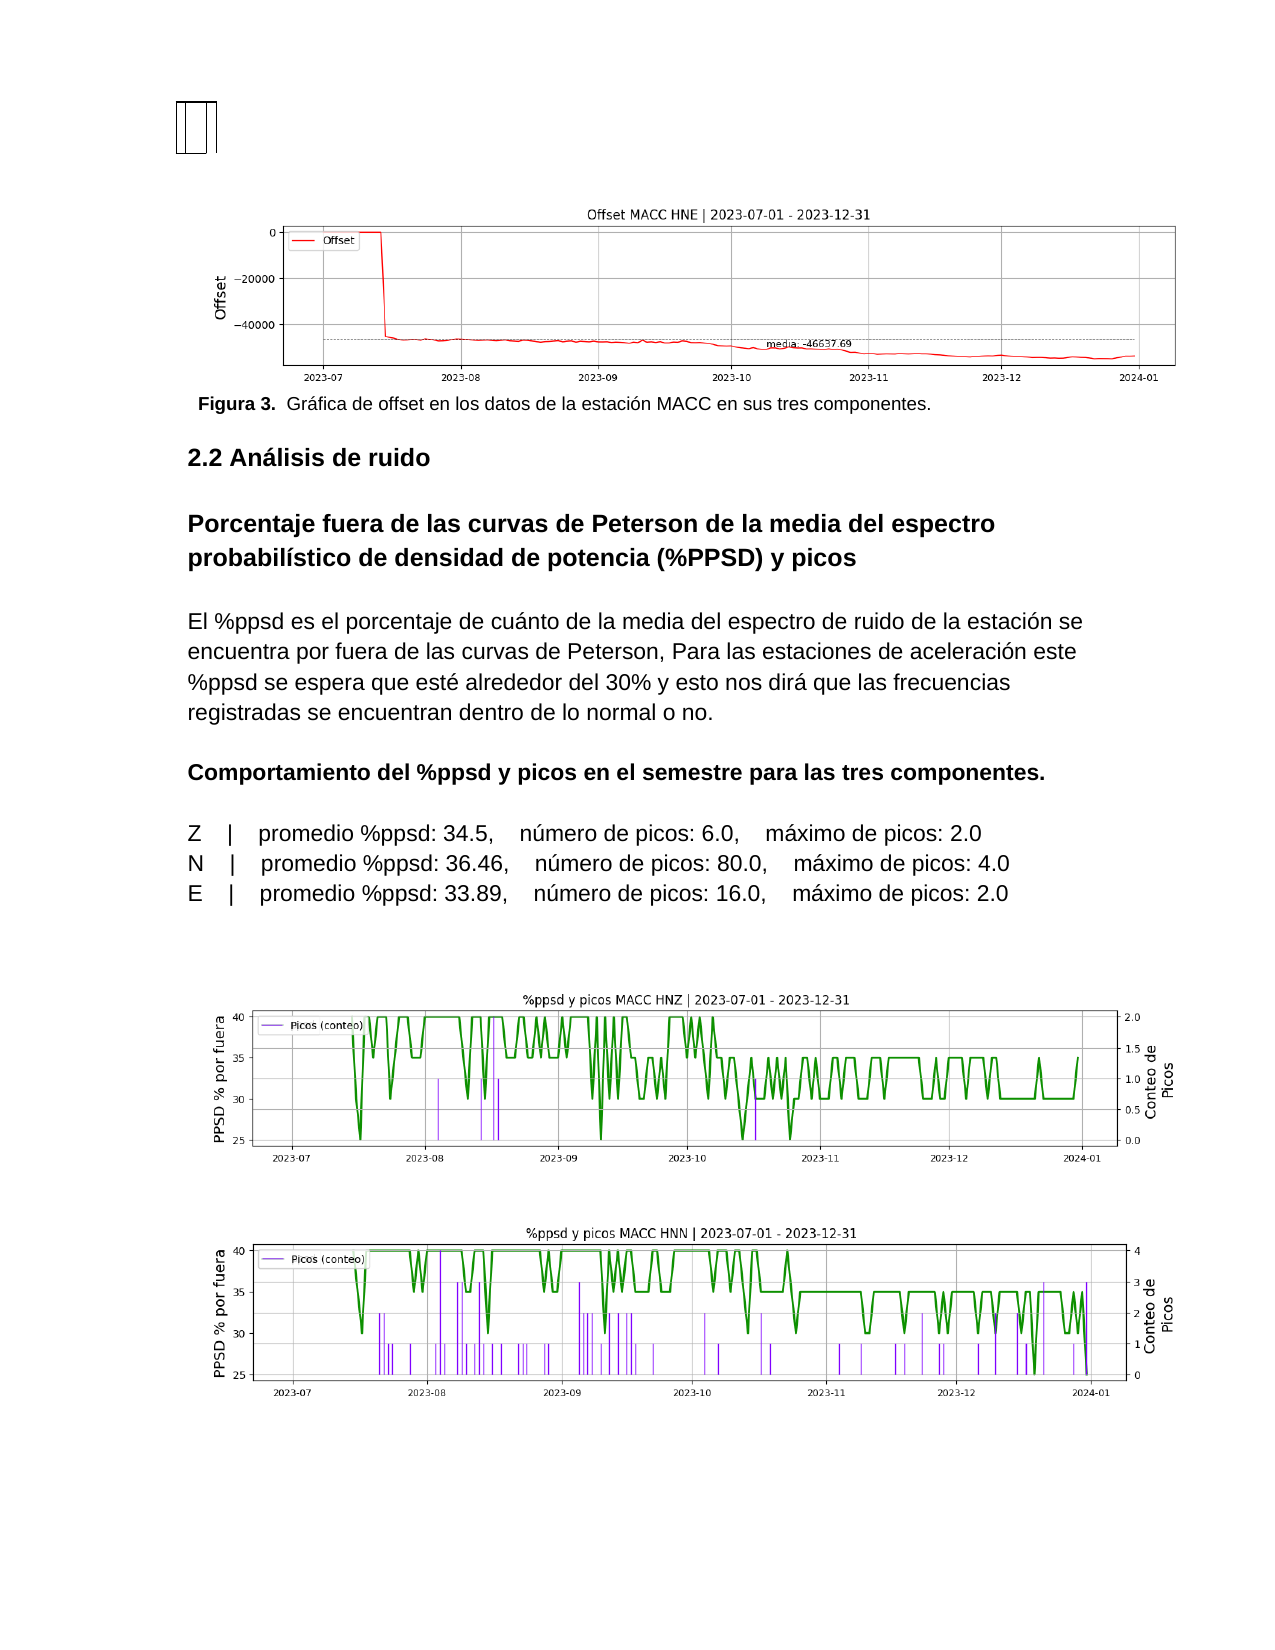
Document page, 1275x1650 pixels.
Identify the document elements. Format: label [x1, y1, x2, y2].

picture [206, 1173, 1182, 1405]
text [187, 154, 1087, 1404]
picture [206, 153, 1182, 390]
picture [206, 940, 1182, 1170]
